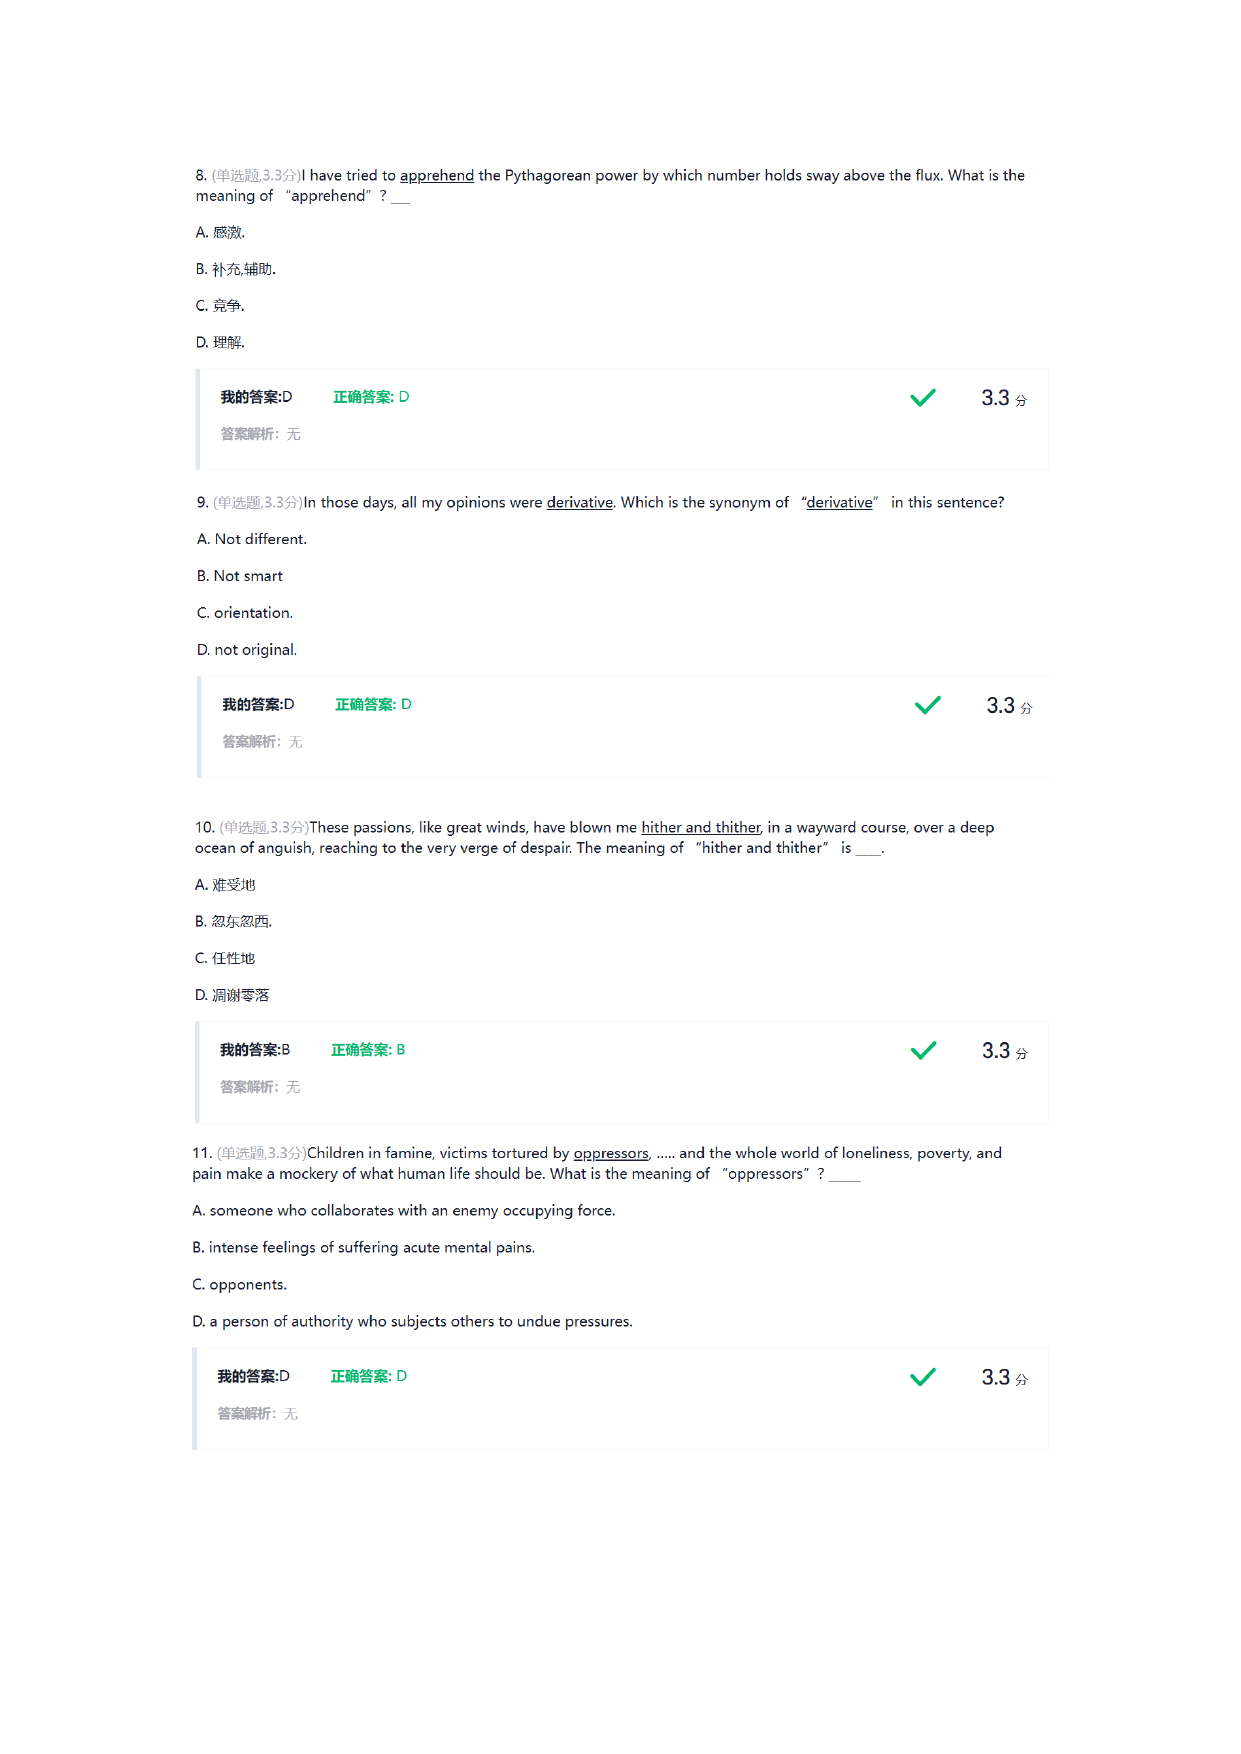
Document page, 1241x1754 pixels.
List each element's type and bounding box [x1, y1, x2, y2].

picture [187, 162, 1053, 476]
picture [187, 487, 1053, 786]
picture [187, 1137, 1053, 1456]
picture [187, 812, 1053, 1136]
